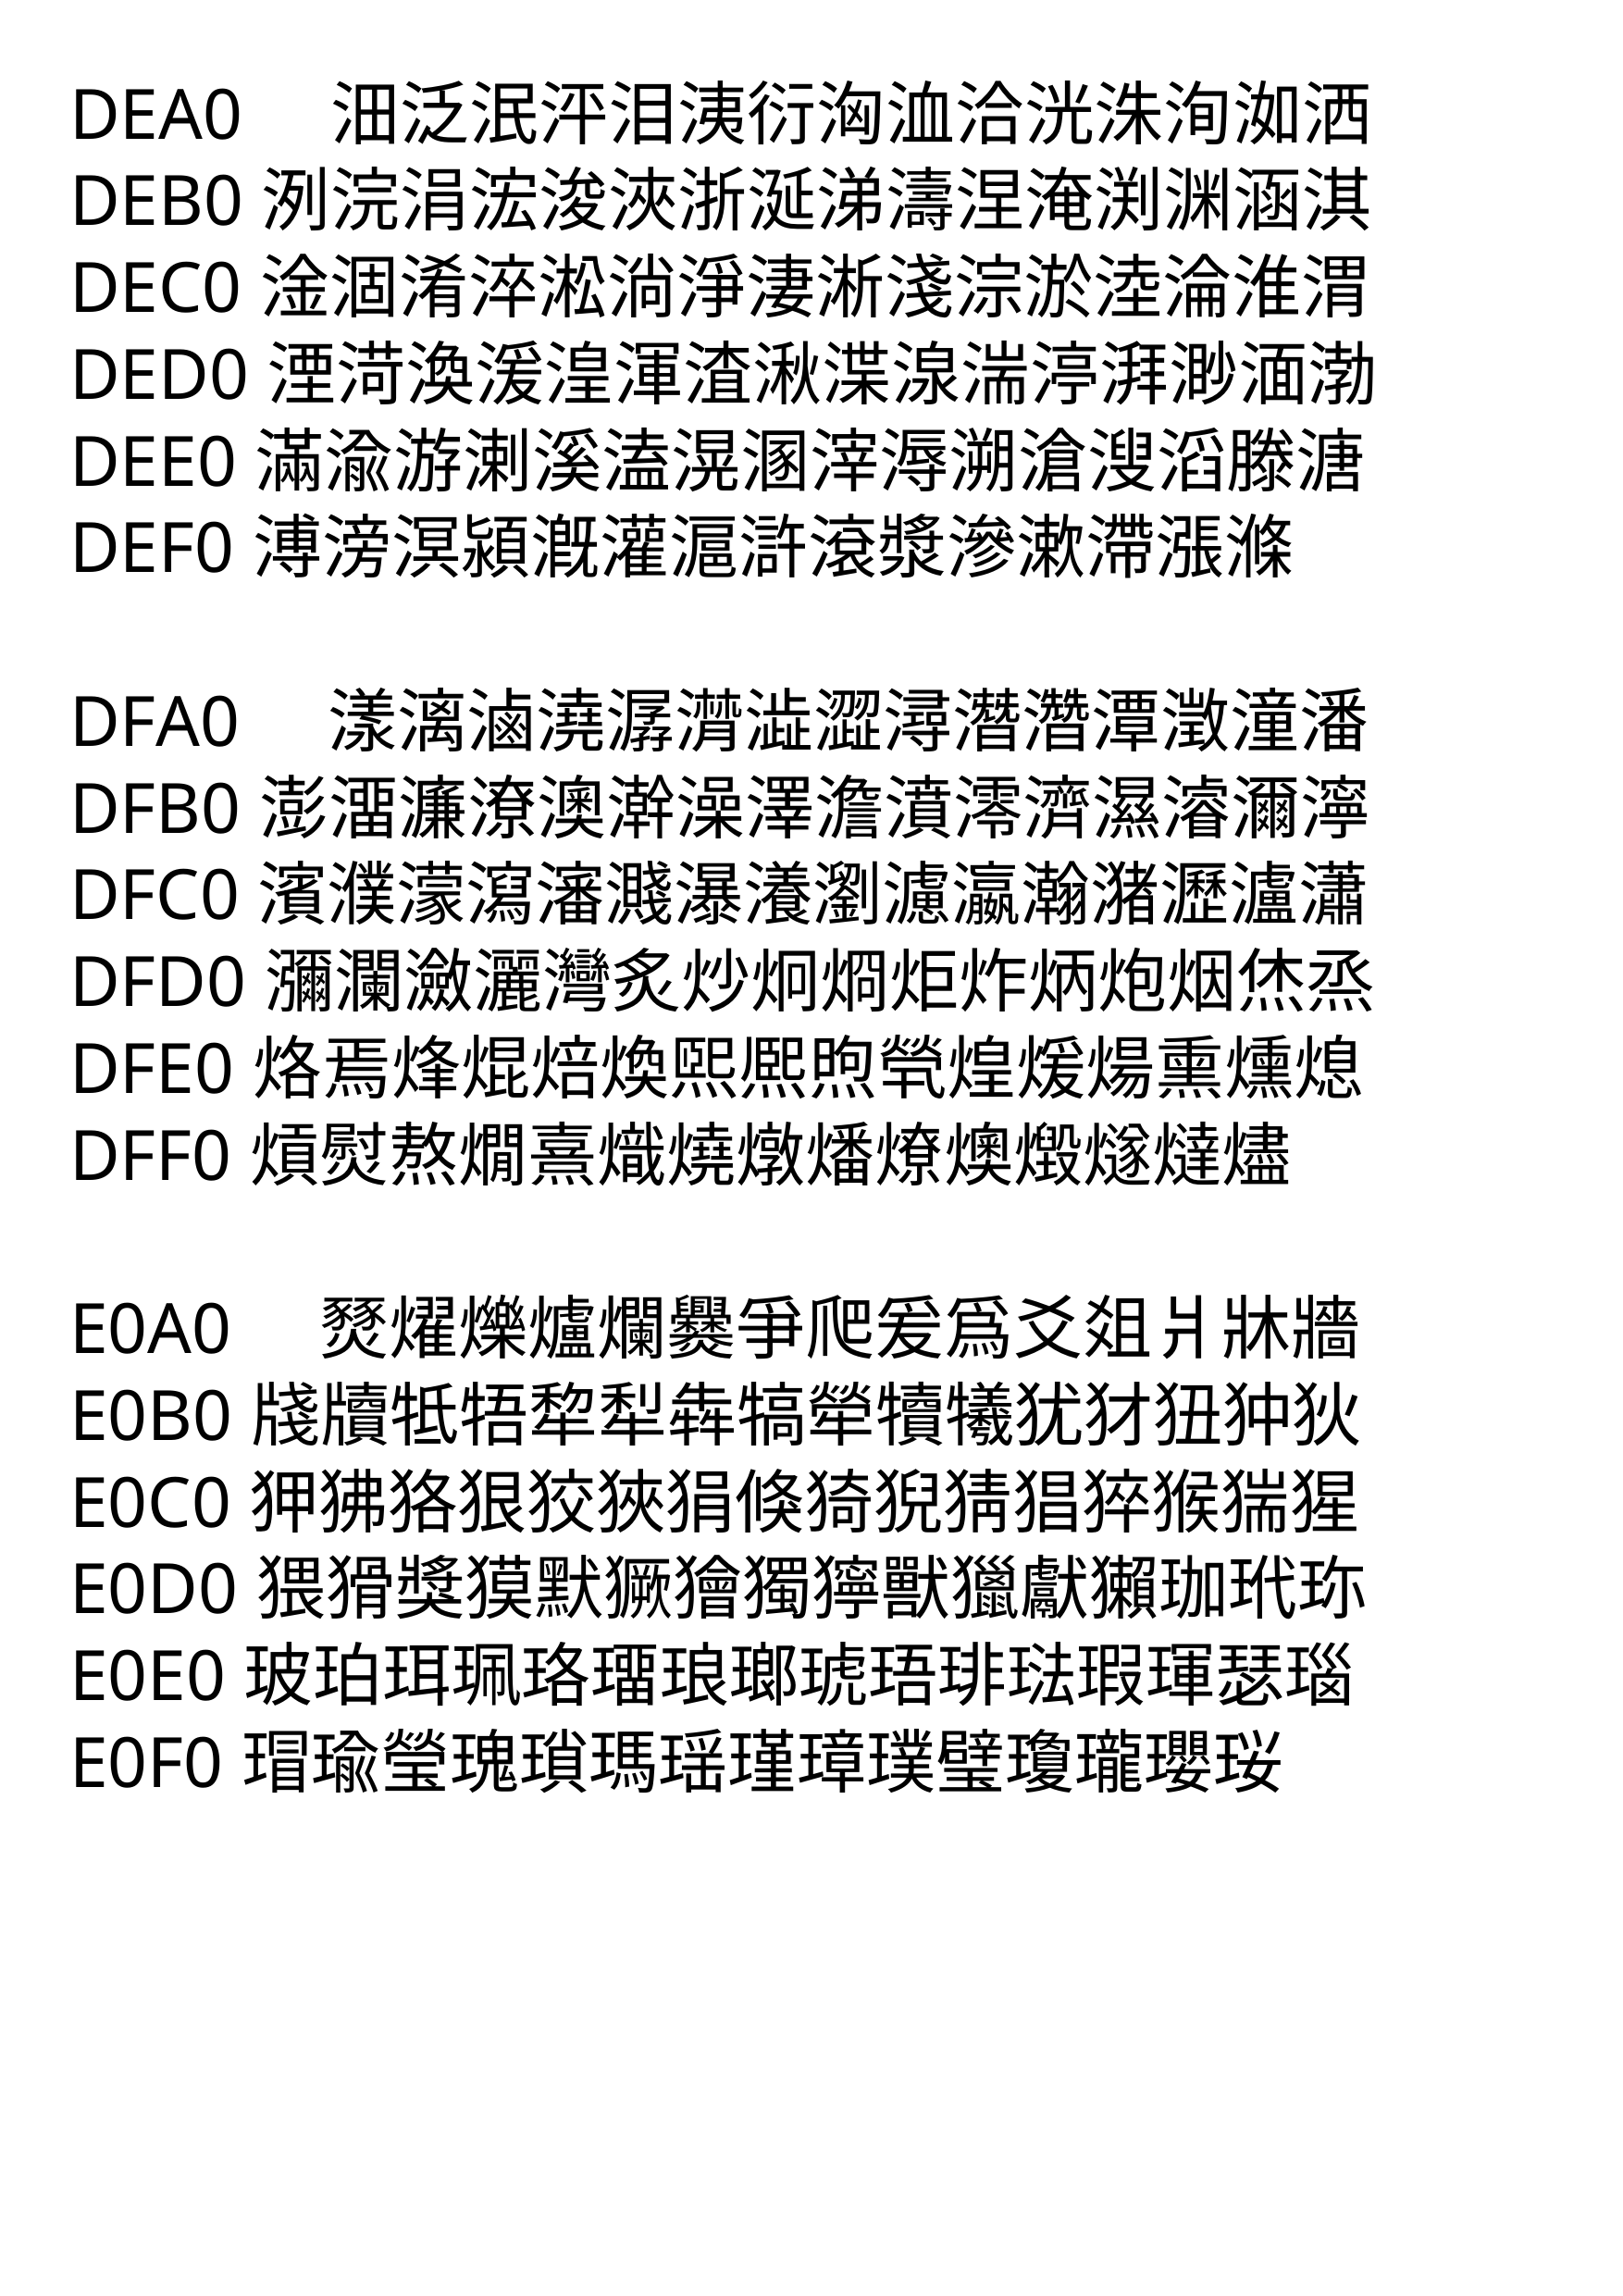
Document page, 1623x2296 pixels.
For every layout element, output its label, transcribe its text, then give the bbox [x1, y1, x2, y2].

text DFD0 瀰瀾瀲灑灣炙炒炯烱炬炸炳炮烟烋烝 [69, 937, 1554, 1024]
text DEC0 淦涸淆淬淞淌淨淒淅淺淙淤淕淪淮渭DED0 湮渮渙湲湟渾渣湫渫湶湍渟湃渺湎渤 [69, 242, 1554, 416]
text E0A0 燹燿爍爐爛爨爭爬爰爲爻爼爿牀牆 [69, 1284, 1554, 1371]
text DFB0 澎澑濂潦澳澣澡澤澹濆澪濟濕濬濔濘 [69, 763, 1554, 850]
text DFA0 漾漓滷澆潺潸澁澀潯潛濳潭澂潼潘 [69, 676, 1554, 763]
text DFF0 熕熨熬燗熹熾燒燉燔燎燠燬燧燵燼 [69, 1111, 1554, 1198]
text DEE0 滿渝游溂溪溘滉溷滓溽溯滄溲滔滕溏 [69, 416, 1554, 503]
text DFE0 烙焉烽焜焙煥煕熈煦煢煌煖煬熏燻熄 [69, 1024, 1554, 1111]
text E0B0 牋牘牴牾犂犁犇犒犖犢犧犹犲狃狆狄 [69, 1371, 1554, 1458]
text DEB0 洌浣涓浤浚浹浙涎涕濤涅淹渕渊涵淇 [69, 156, 1554, 242]
text E0C0 狎狒狢狠狡狹狷倏猗猊猜猖猝猴猯猩 [69, 1458, 1554, 1545]
text E0E0 玻珀珥珮珞璢琅瑯琥珸琲琺瑕琿瑟瑙 [69, 1631, 1554, 1718]
text DEA0 沺泛泯泙泪洟衍洶洫洽洸洙洵洳洒 [69, 69, 1554, 156]
text E0F0 瑁瑜瑩瑰瑣瑪瑶瑾璋璞璧瓊瓏瓔珱 [69, 1718, 1554, 1805]
text E0D0 猥猾獎獏默獗獪獨獰獸獵獻獺珈玳珎 [69, 1545, 1554, 1631]
text DFC0 濱濮濛瀉瀋濺瀑瀁瀏濾瀛瀚潴瀝瀘瀟 [69, 850, 1554, 937]
text DEF0 溥滂溟潁漑灌滬滸滾漿滲漱滯漲滌 [69, 503, 1554, 590]
